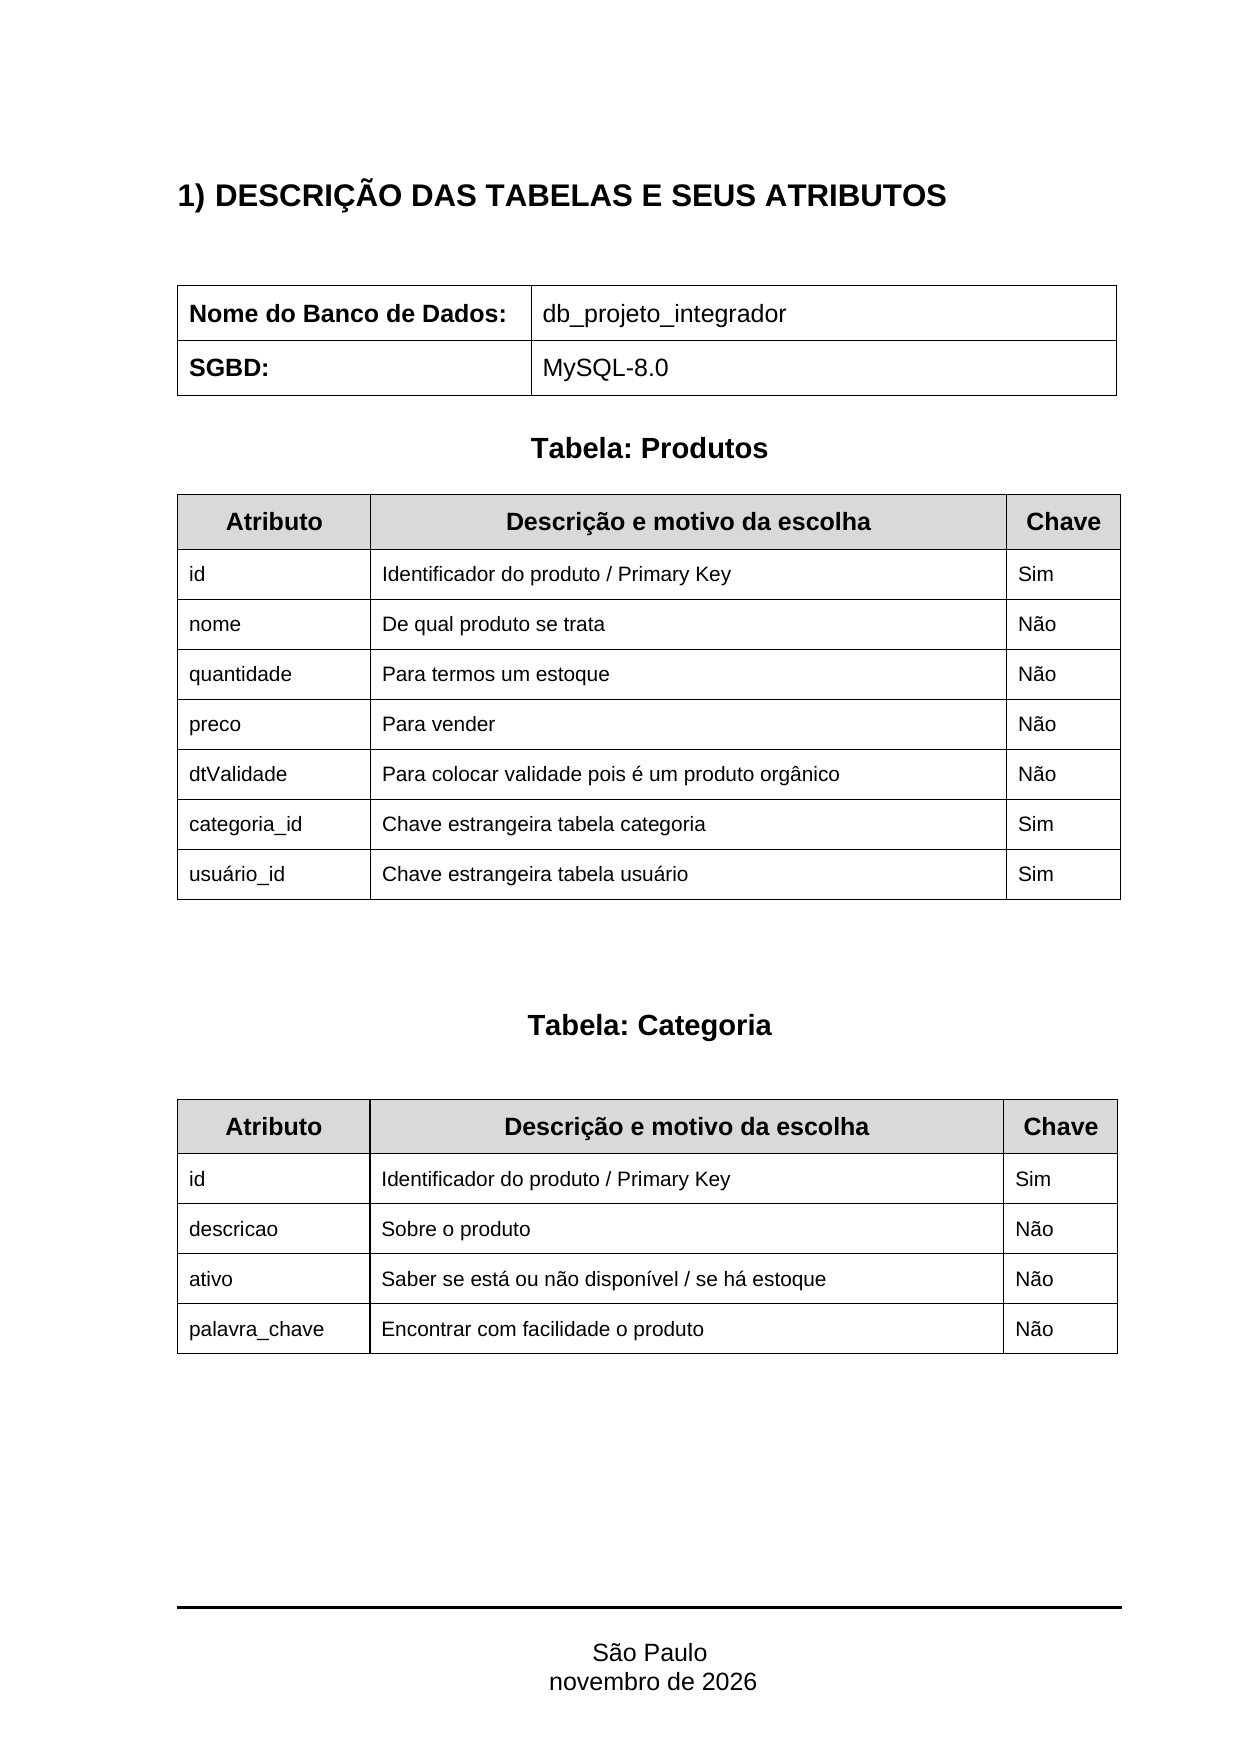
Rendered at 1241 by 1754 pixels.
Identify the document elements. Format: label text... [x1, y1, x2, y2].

table_cell De qual produto se trata [371, 600, 1006, 649]
table_cell Para termos um estoque [371, 650, 1006, 699]
table_cell Sim [1004, 1154, 1117, 1203]
table_cell Não [1004, 1204, 1117, 1253]
table_cell Sim [1007, 800, 1120, 849]
table_cell usuário_id [178, 850, 370, 899]
table_cell dtValidade [178, 750, 370, 799]
table_cell id [178, 1154, 369, 1203]
table_cell Identificador do produto / Primary Key [371, 1154, 1003, 1203]
table_cell nome [178, 600, 370, 649]
table_cell Chave estrangeira tabela categoria [371, 800, 1006, 849]
list DESCRIÇÃO DAS TABELAS E SEUS ATRIBUTOS [177, 177, 1122, 213]
table_cell Saber se está ou não disponível / se há estoque [371, 1254, 1003, 1303]
table_cell quantidade [178, 650, 370, 699]
table_cell Não [1007, 600, 1120, 649]
table_cell Para vender [371, 700, 1006, 749]
table_cell Sobre o produto [371, 1204, 1003, 1253]
table_cell MySQL-8.0 [532, 341, 1116, 394]
table_cell SGBD: [178, 341, 531, 394]
table_cell Encontrar com facilidade o produto [371, 1304, 1003, 1353]
table_header Atributo [178, 1100, 369, 1153]
table_cell Não [1004, 1304, 1117, 1353]
table_cell Sim [1007, 550, 1120, 599]
table_cell Sim [1007, 850, 1120, 899]
table_cell Para colocar validade pois é um produto orgânico [371, 750, 1006, 799]
table_cell Não [1007, 750, 1120, 799]
table_cell id [178, 550, 370, 599]
text Tabela: Produtos [177, 432, 1122, 465]
table_header db_projeto_integrador [532, 286, 1116, 340]
table_header Chave [1004, 1100, 1117, 1153]
table_header Descrição e motivo da escolha [371, 495, 1006, 549]
table_cell Não [1004, 1254, 1117, 1303]
table_header Chave [1007, 495, 1120, 549]
table_cell categoria_id [178, 800, 370, 849]
table_cell Não [1007, 650, 1120, 699]
table_header Nome do Banco de Dados: [178, 286, 531, 340]
table_cell Não [1007, 700, 1120, 749]
table_cell Chave estrangeira tabela usuário [371, 850, 1006, 899]
table_cell palavra_chave [178, 1304, 369, 1353]
table_cell descricao [178, 1204, 369, 1253]
table_cell ativo [178, 1254, 369, 1303]
table_header Descrição e motivo da escolha [371, 1100, 1003, 1153]
text Tabela: Categoria [177, 1007, 1122, 1041]
table_header Atributo [178, 495, 370, 549]
table_cell Identificador do produto / Primary Key [371, 550, 1006, 599]
table_cell preco [178, 700, 370, 749]
